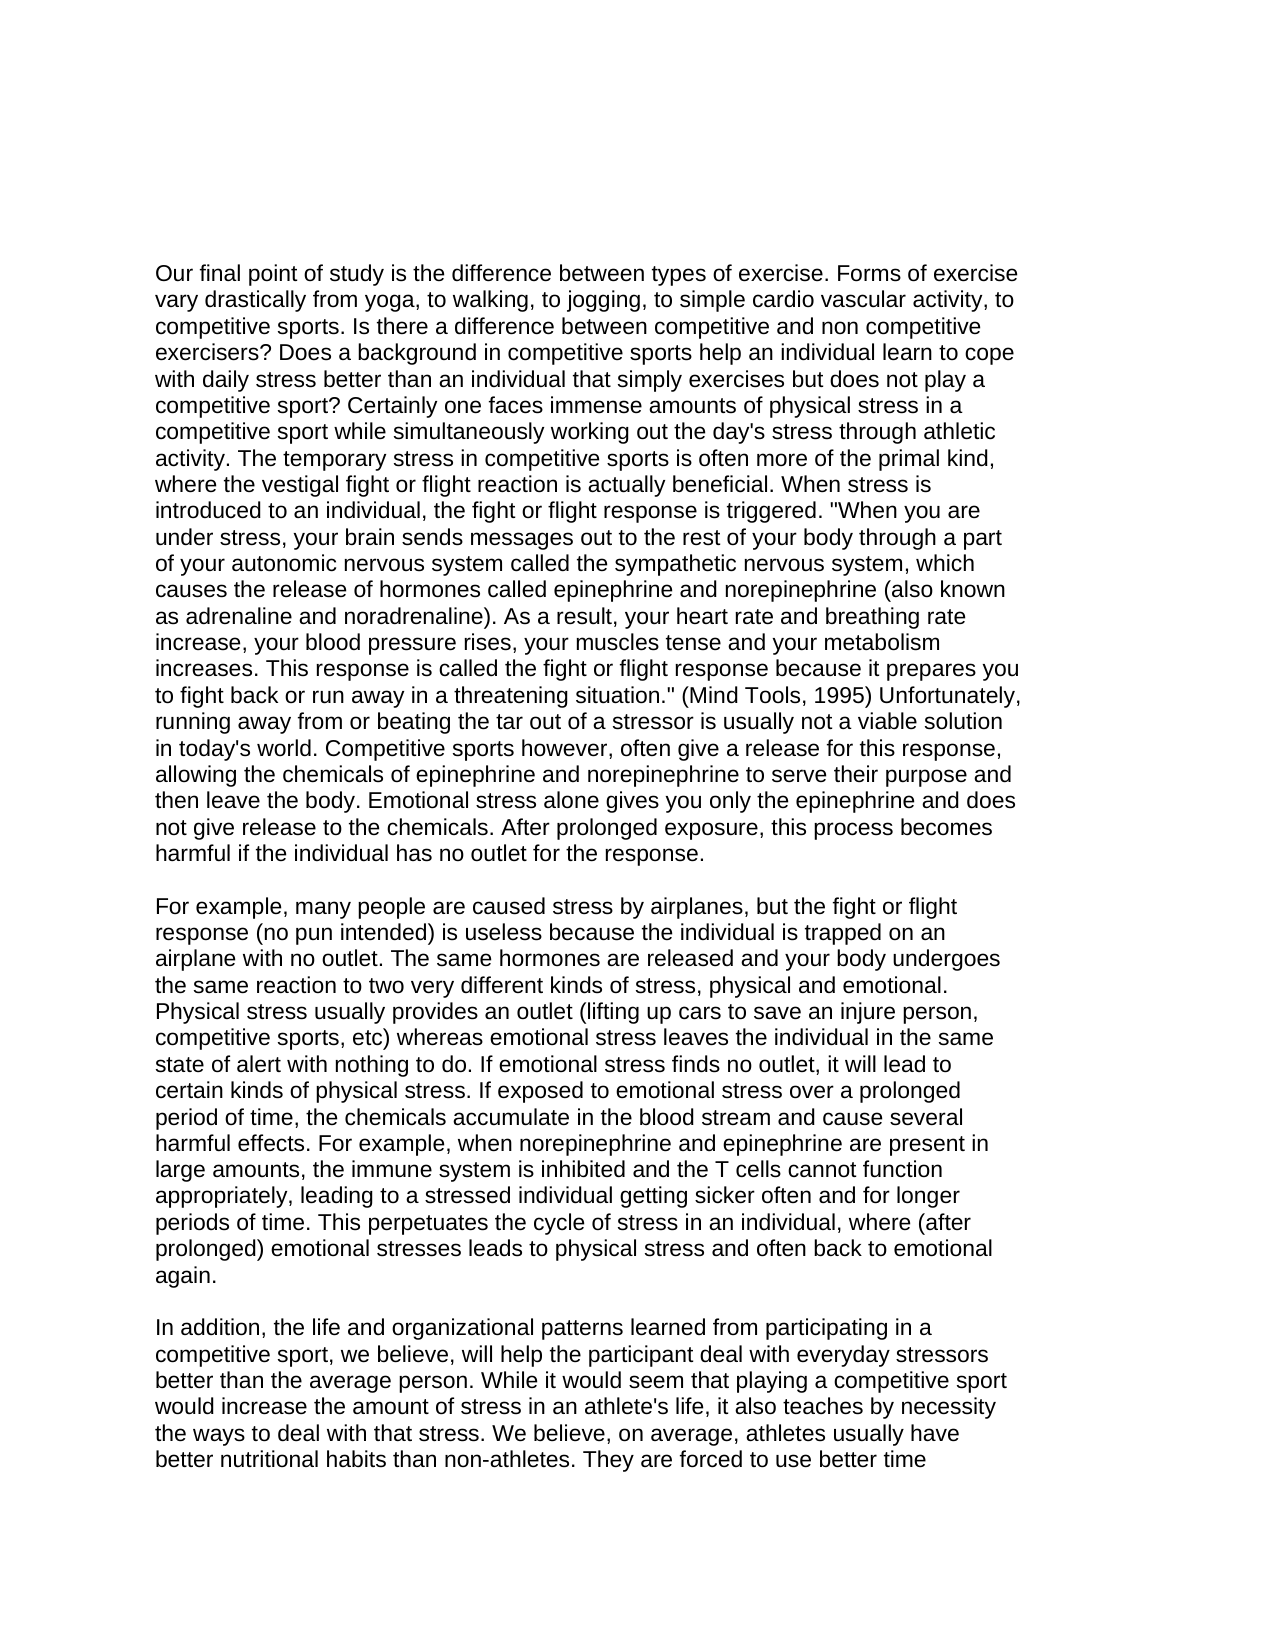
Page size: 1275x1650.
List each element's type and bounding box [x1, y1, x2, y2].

table_header [150, 176, 1027, 1477]
